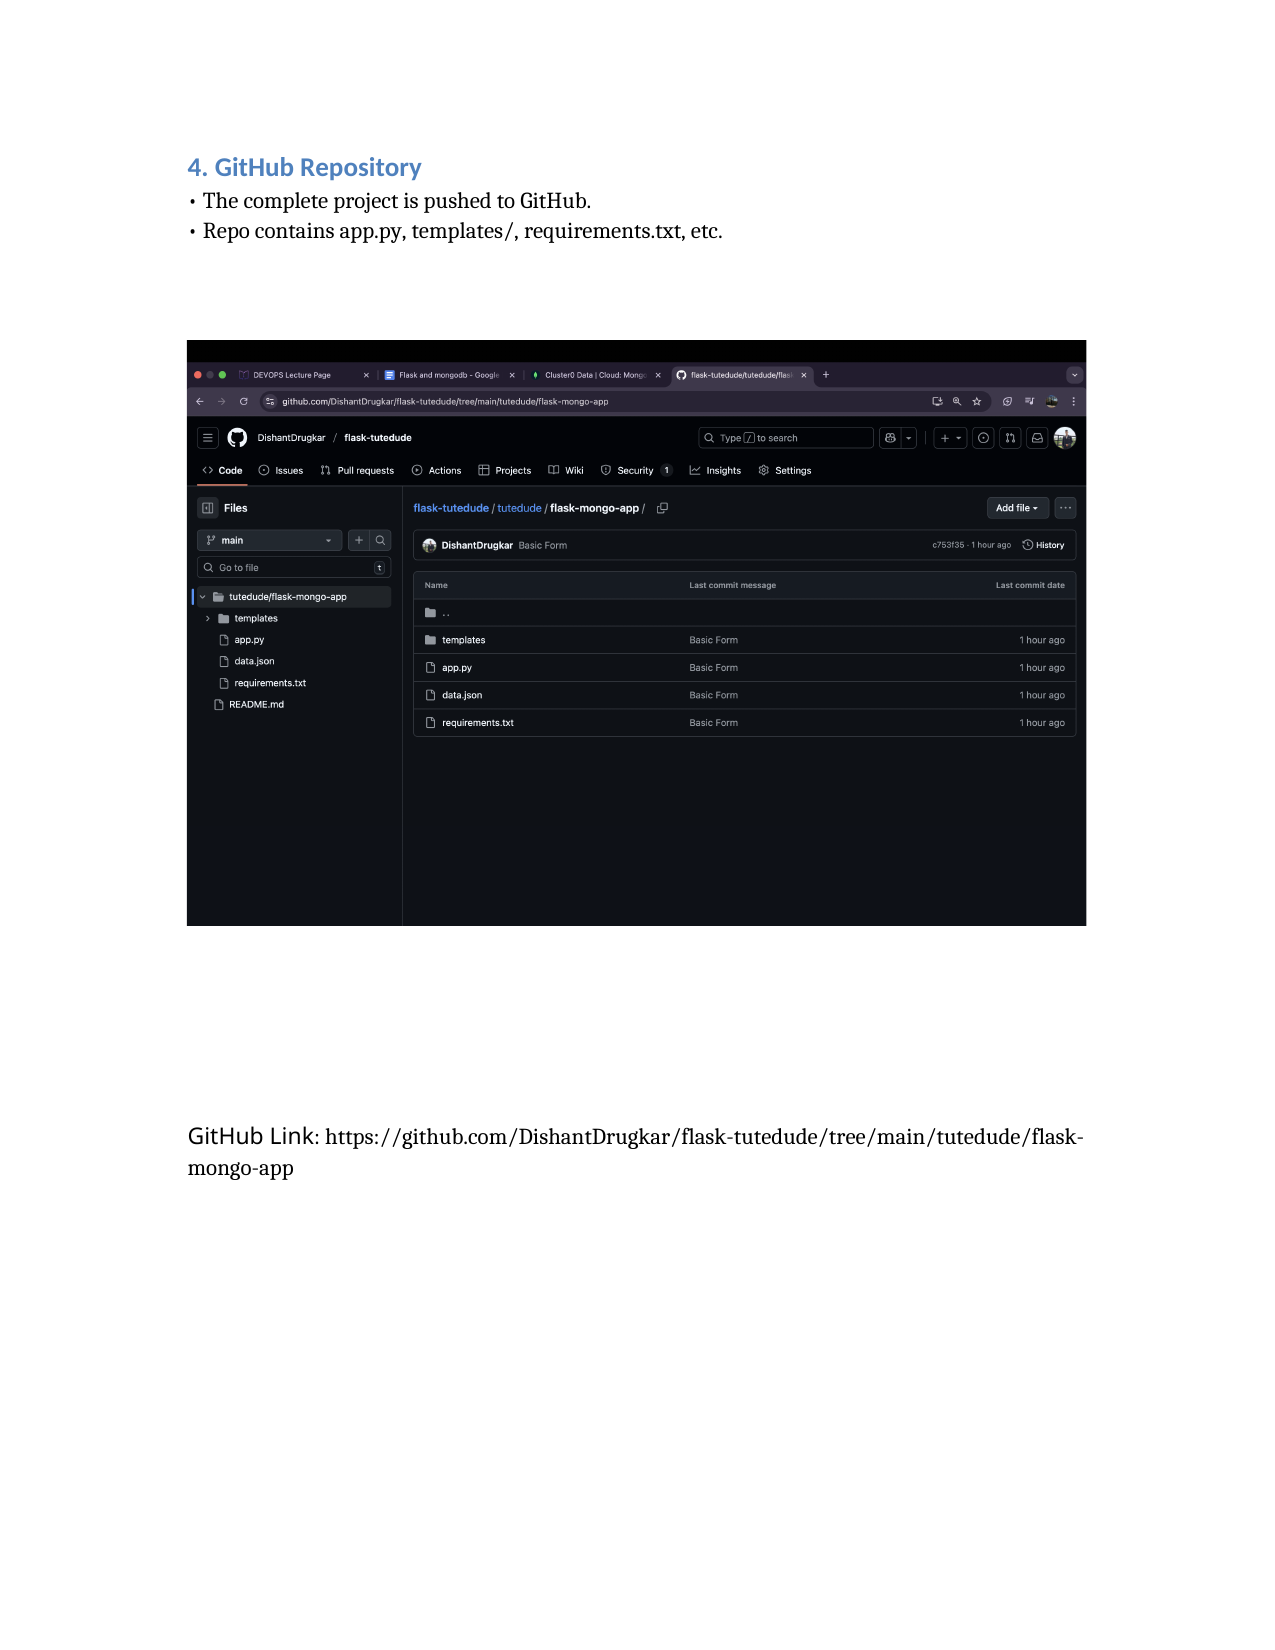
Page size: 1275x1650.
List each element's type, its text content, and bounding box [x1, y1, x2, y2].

text • The complete project is pushed to GitHub. • Repo contains app.py, templates/, requirements.txt, etc. [187, 188, 1087, 275]
subtitle 4. GitHub Repository [187, 150, 1087, 183]
text GitHub Link: https://github.com/DishantDrugkar/flask-tutedude/tree/main/tutedude/flask-mongo-app [187, 1120, 1087, 1181]
picture [186, 340, 1087, 926]
